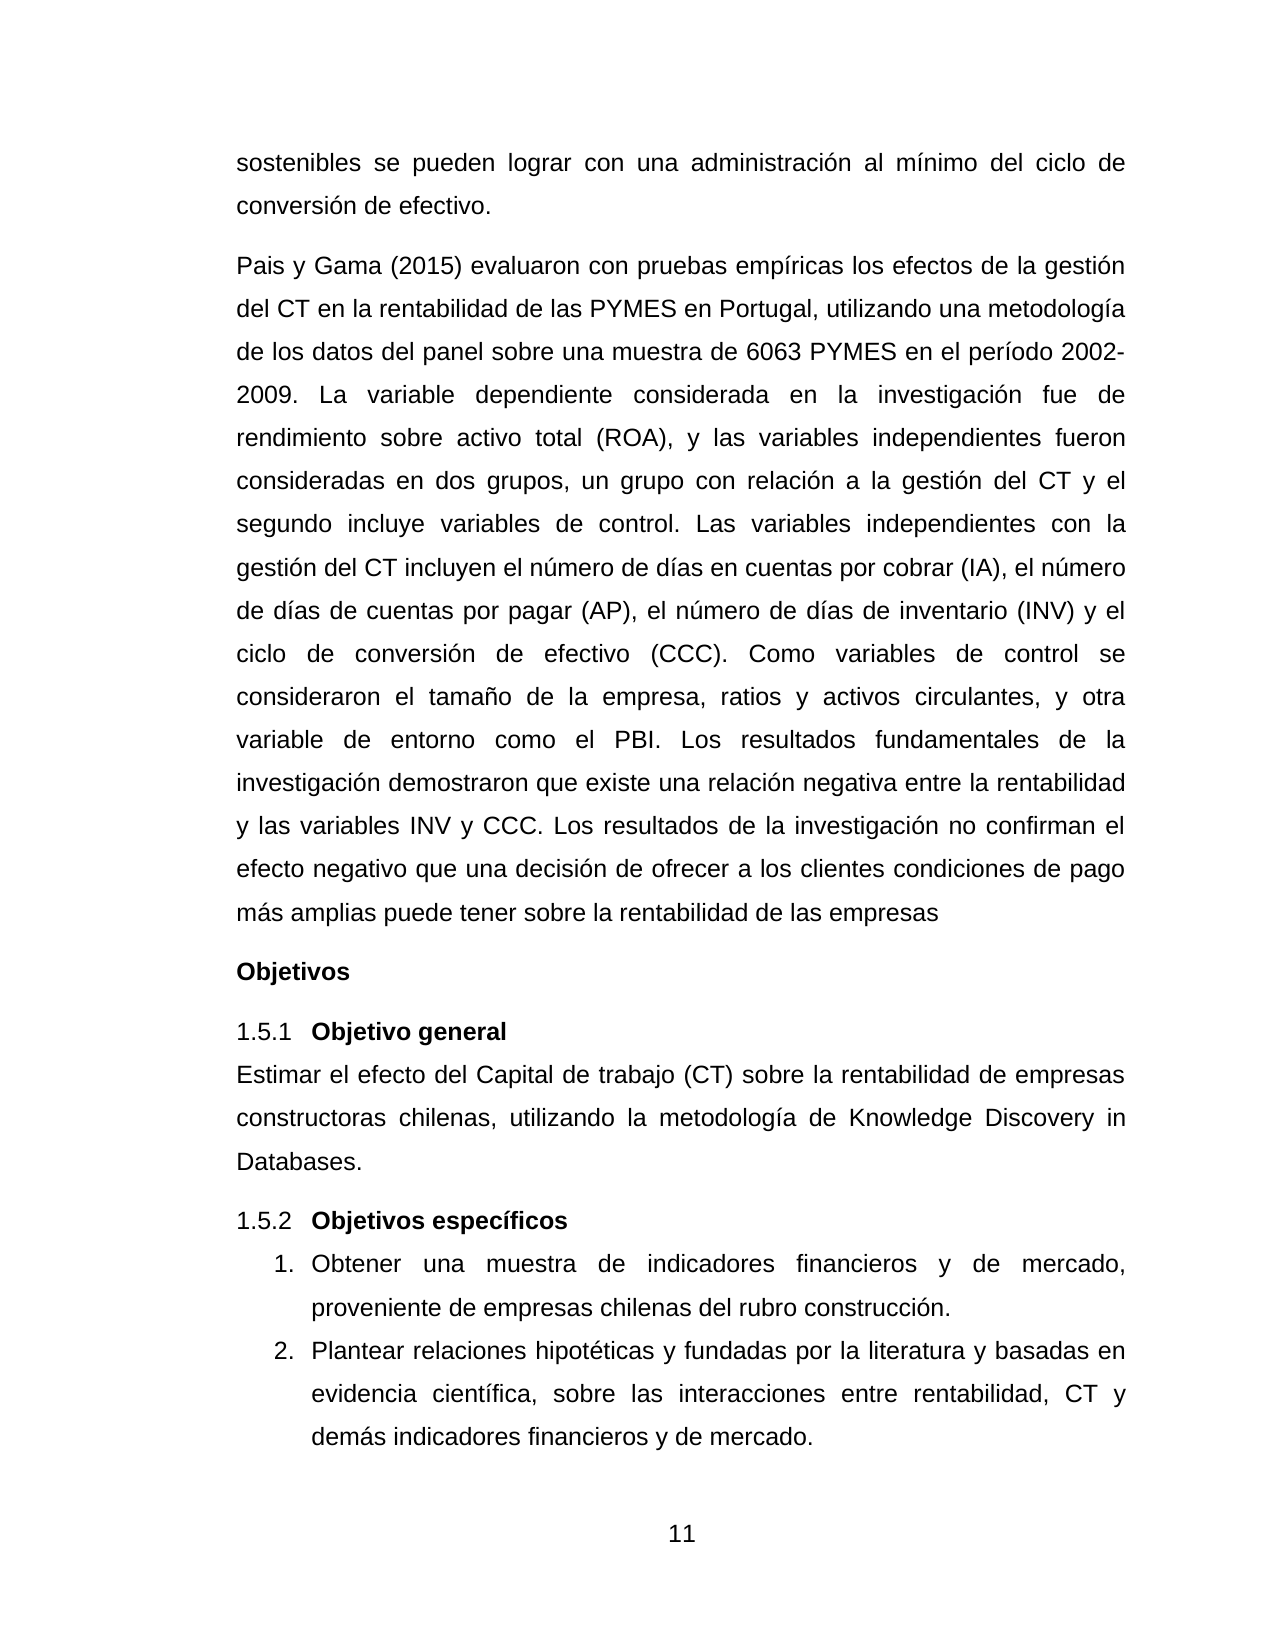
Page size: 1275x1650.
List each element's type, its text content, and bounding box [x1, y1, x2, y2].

list Plantear relaciones hipotéticas y fundadas por la literatura y basadas en evidencia científica, sobre las interacciones entre rentabilidad, CT y demás indicadores financieros y de mercado. [274, 1336, 1127, 1451]
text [236, 148, 1127, 219]
subtitle Objetivo general [236, 1017, 1127, 1046]
subtitle Objetivos específicos [236, 1206, 1127, 1235]
text Objetivos [236, 957, 1127, 986]
list Obtener una muestra de indicadores financieros y de mercado, proveniente de empresas chilenas del rubro construcción. [274, 1249, 1127, 1321]
text Pais y Gama (2015) evaluaron con pruebas empíricas los efectos de la gestión del CT en la rentabilidad de las PYMES en Portugal, utilizando una metodología de los datos del panel sobre una muestra de 6063 PYMES en el período 2002-2009. La variable dependiente considerada en la investigación fue de rendimiento sobre activo total (ROA), y las variables independientes fueron consideradas en dos grupos, un grupo con relación a la gestión del CT y el segundo incluye variables de control. Las variables independientes con la gestión del CT incluyen el número de días en cuentas por cobrar (IA), el número de días de cuentas por pagar (AP), el número de días de inventario (INV) y el ciclo de conversión de efectivo (CCC). Como variables de control se consideraron el tamaño de la empresa, ratios y activos circulantes, y otra variable de entorno como el PBI. Los resultados fundamentales de la investigación demostraron que existe una relación negativa entre la rentabilidad y las variables INV y CCC. Los resultados de la investigación no confirman el efecto negativo que una decisión de ofrecer a los clientes condiciones de pago más amplias puede tener sobre la rentabilidad de las empresas [236, 251, 1127, 926]
text Estimar el efecto del Capital de trabajo (CT) sobre la rentabilidad de empresas constructoras chilenas, utilizando la metodología de Knowledge Discovery in Databases. [236, 1060, 1127, 1175]
